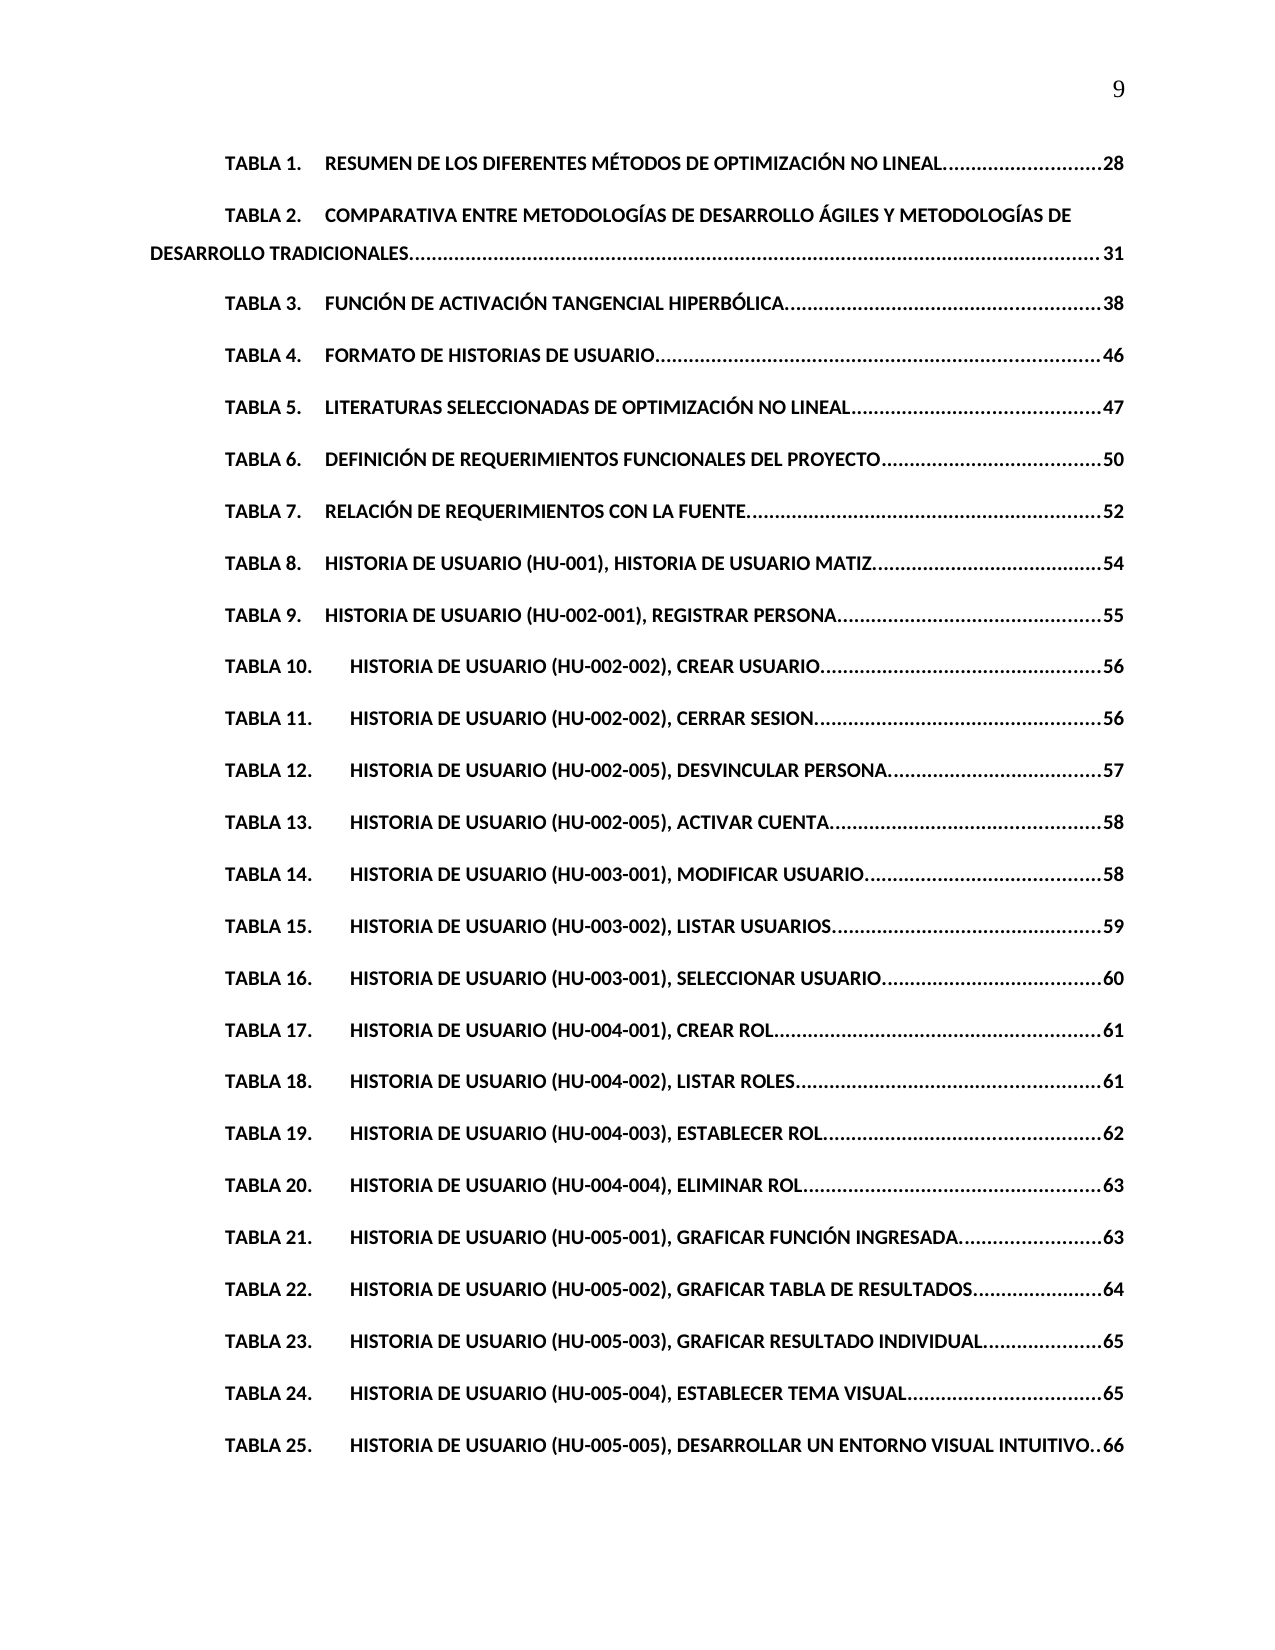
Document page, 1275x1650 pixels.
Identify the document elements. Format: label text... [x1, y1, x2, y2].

text Tabla 10. Historia de usuario (HU-002-002), Crear Usuario. 56 [150, 654, 1125, 679]
text Tabla 16. Historia de usuario (HU-003-001), Seleccionar Usuario. 60 [150, 965, 1125, 990]
text Tabla 11. Historia de usuario (HU-002-002), Cerrar Sesion. 56 [150, 706, 1125, 731]
text Tabla 25. Historia de usuario (HU-005-005), Desarrollar un Entorno Visual Intuitivo. 66 [150, 1432, 1125, 1457]
text Tabla 21. Historia de usuario (HU-005-001), Graficar Función Ingresada. 63 [150, 1224, 1125, 1250]
text Tabla 23. Historia de usuario (HU-005-003), Graficar Resultado Individual. 65 [150, 1328, 1125, 1353]
text Tabla 14. Historia de usuario (HU-003-001), Modificar Usuario. 58 [150, 861, 1125, 887]
text Tabla 5. Literaturas seleccionadas de optimización no lineal 47 [150, 394, 1125, 420]
text Tabla 3. Función de activación Tangencial Hiperbólica. 38 [150, 291, 1125, 316]
text Tabla 22. Historia de usuario (HU-005-002), Graficar Tabla de Resultados. 64 [150, 1276, 1125, 1302]
text Tabla 6. Definición de requerimientos funcionales del proyecto 50 [150, 446, 1125, 472]
text Tabla 9. Historia de usuario (HU-002-001), Registrar Persona. 55 [150, 602, 1125, 627]
text Tabla 1. Resumen de los diferentes métodos de optimización no lineal. 28 [150, 150, 1125, 175]
text Tabla 19. Historia de usuario (HU-004-003), Establecer Rol. 62 [150, 1121, 1125, 1146]
text Tabla 24. Historia de usuario (HU-005-004), Establecer Tema Visual 65 [150, 1380, 1125, 1405]
text Tabla 13. Historia de usuario (HU-002-005), Activar Cuenta. 58 [150, 809, 1125, 835]
text Tabla 17. Historia de usuario (HU-004-001), Crear Rol 61 [150, 1017, 1125, 1042]
text Tabla 12. Historia de usuario (HU-002-005), Desvincular Persona. 57 [150, 757, 1125, 783]
text Tabla 7. Relación de requerimientos con la fuente. 52 [150, 498, 1125, 523]
text Tabla 20. Historia de usuario (HU-004-004), Eliminar Rol 63 [150, 1172, 1125, 1198]
text Tabla 2. Comparativa entre metodologías de desarrollo ágiles y metodologías de desarrollo tradicionales. 31 [150, 202, 1125, 265]
text Tabla 4. Formato de Historias de Usuario 46 [150, 342, 1125, 368]
text Tabla 8. Historia de usuario (HU-001), Historia de Usuario Matiz. 54 [150, 550, 1125, 575]
text Tabla 15. Historia de usuario (HU-003-002), Listar Usuarios. 59 [150, 913, 1125, 938]
text Tabla 18. Historia de usuario (HU-004-002), Listar Roles 61 [150, 1069, 1125, 1094]
